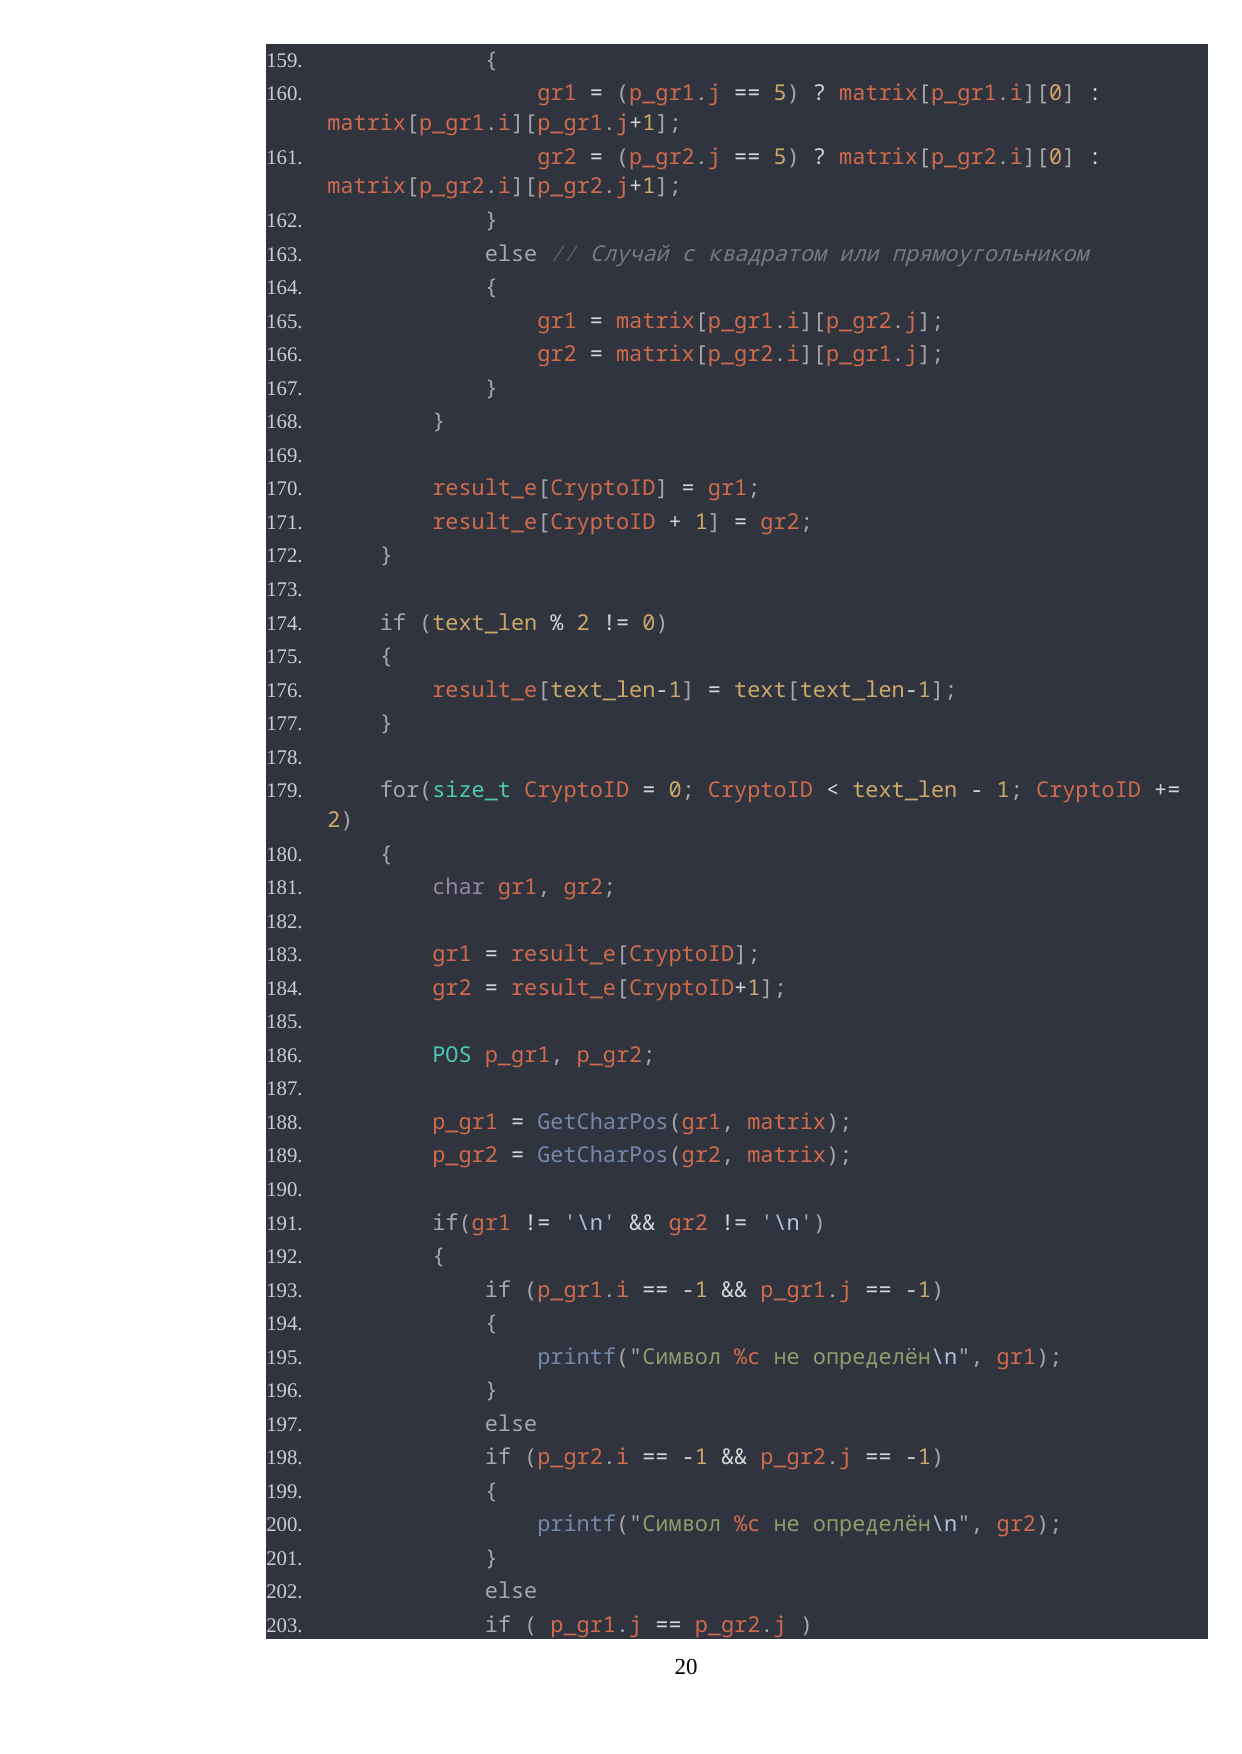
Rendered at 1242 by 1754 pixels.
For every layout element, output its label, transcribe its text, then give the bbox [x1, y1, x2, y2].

list } [266, 204, 1208, 234]
list printf("Символ %c не определён\n", gr2); [266, 1508, 1208, 1538]
list result_e[CryptoID] = gr1; [266, 472, 1208, 502]
list if (p_gr2.i == -1 && p_gr2.j == -1) [266, 1441, 1208, 1471]
list if (p_gr1.i == -1 && p_gr1.j == -1) [266, 1273, 1208, 1303]
list { [266, 837, 1208, 867]
list gr2 = result_e[CryptoID+1]; [266, 972, 1208, 1001]
list if (text_len % 2 != 0) [266, 606, 1208, 636]
list gr1 = matrix[p_gr1.i][p_gr2.j]; [266, 304, 1208, 334]
list printf("Символ %c не определён\n", gr1); [266, 1341, 1208, 1370]
list gr1 = result_e[CryptoID]; [266, 938, 1208, 968]
list if ( p_gr1.j == p_gr2.j ) [266, 1609, 1208, 1639]
list result_e[CryptoID + 1] = gr2; [266, 506, 1208, 536]
list gr2 = matrix[p_gr2.i][p_gr1.j]; [266, 338, 1208, 368]
list POS p_gr1, p_gr2; [266, 1039, 1208, 1068]
list else [266, 1575, 1208, 1605]
list } [266, 1542, 1208, 1572]
list } [266, 1374, 1208, 1404]
list p_gr2 = GetCharPos(gr2, matrix); [266, 1139, 1208, 1169]
list { [266, 1240, 1208, 1270]
list gr1 = (p_gr1.j == 5) ? matrix[p_gr1.i][0] : matrix[p_gr1.i][p_gr1.j+1]; [266, 77, 1208, 137]
list else [266, 1408, 1208, 1437]
list } [266, 405, 1208, 435]
list { [266, 1475, 1208, 1504]
list { [266, 271, 1208, 301]
list for(size_t CryptoID = 0; CryptoID < text_len - 1; CryptoID += 2) [266, 774, 1208, 834]
list result_e[text_len-1] = text[text_len-1]; [266, 673, 1208, 703]
list { [266, 1307, 1208, 1337]
list else // Случай с квадратом или прямоугольником [266, 237, 1208, 267]
list { [266, 640, 1208, 670]
list } [266, 707, 1208, 737]
list } [266, 372, 1208, 401]
list { [266, 44, 1208, 73]
list } [266, 539, 1208, 569]
list if(gr1 != '\n' && gr2 != '\n') [266, 1206, 1208, 1236]
list gr2 = (p_gr2.j == 5) ? matrix[p_gr2.i][0] : matrix[p_gr2.i][p_gr2.j+1]; [266, 141, 1208, 200]
list p_gr1 = GetCharPos(gr1, matrix); [266, 1106, 1208, 1136]
list char gr1, gr2; [266, 871, 1208, 901]
